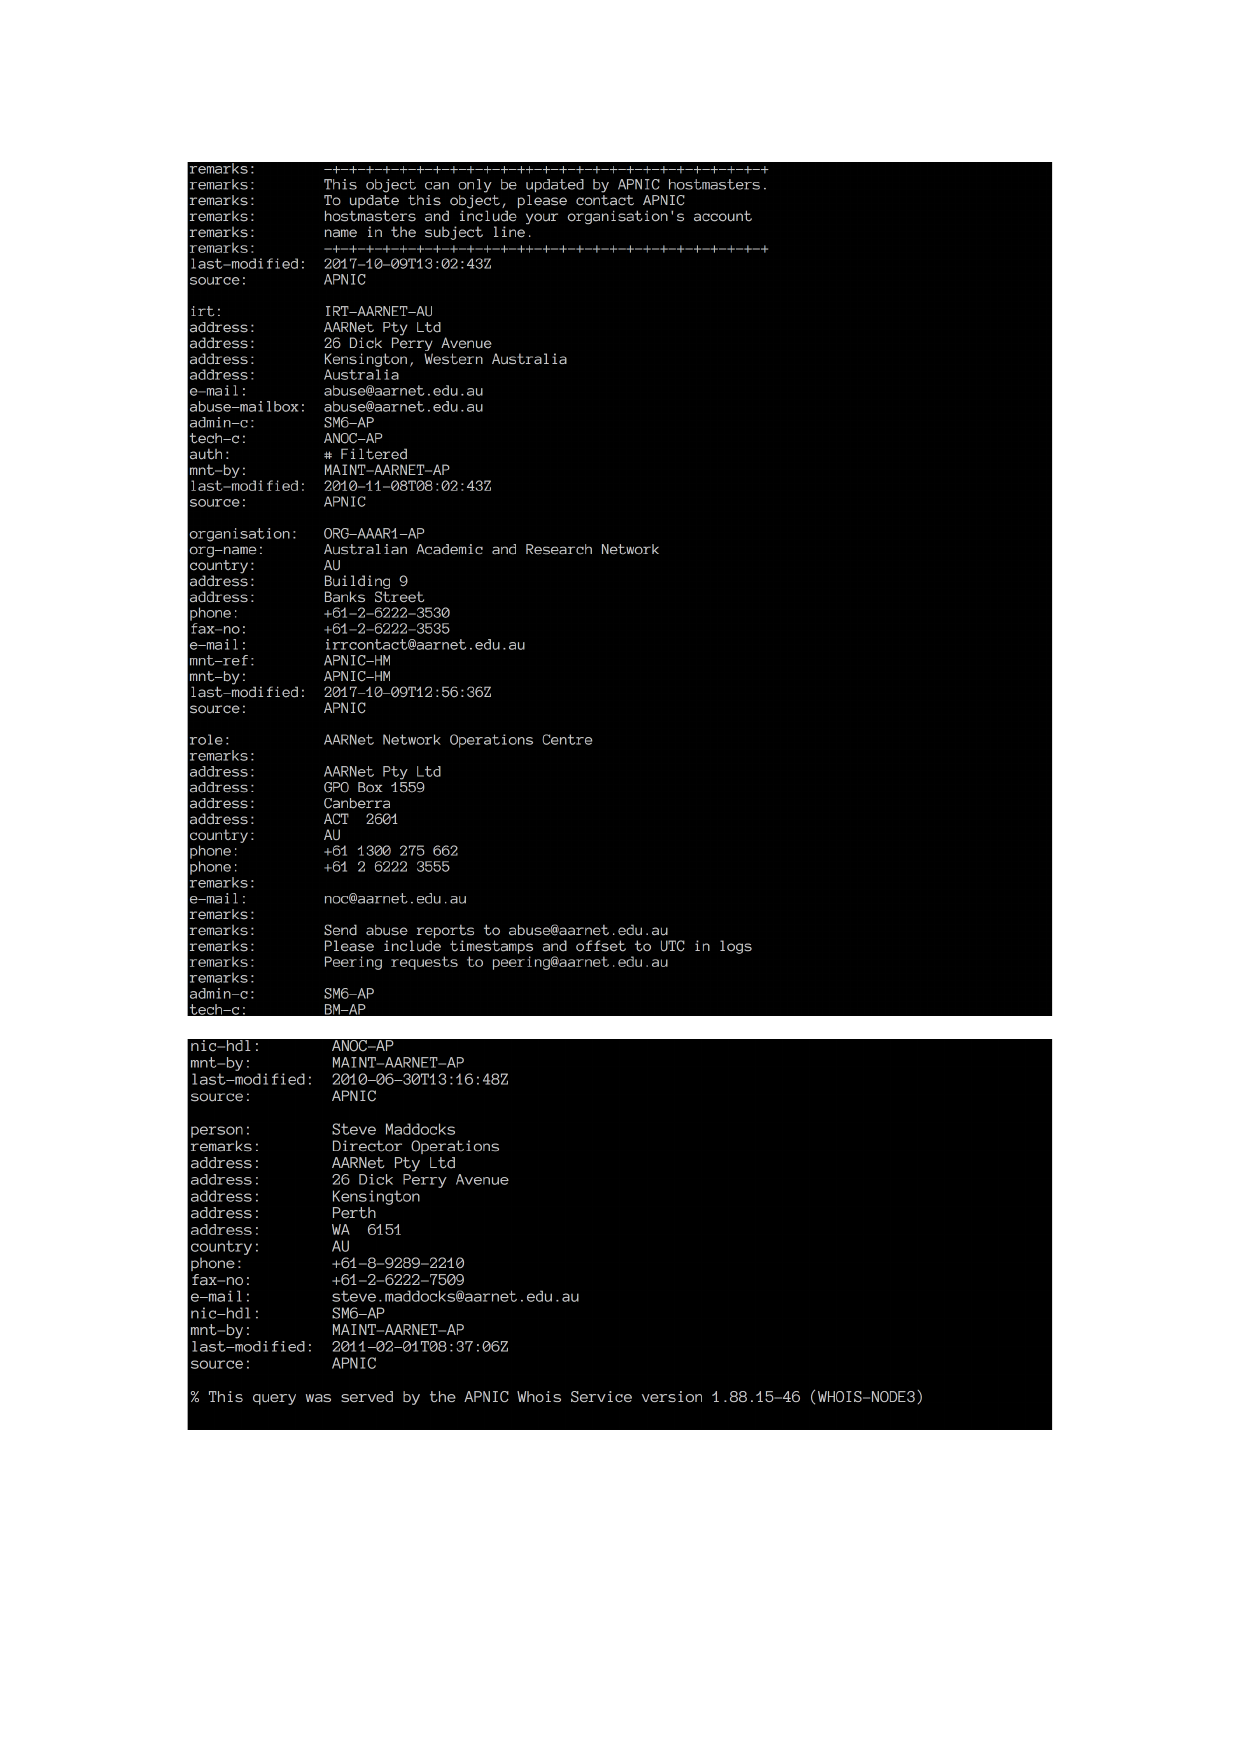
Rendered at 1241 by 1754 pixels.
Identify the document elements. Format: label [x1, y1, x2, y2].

picture [187, 1039, 1053, 1430]
picture [187, 162, 1053, 1016]
